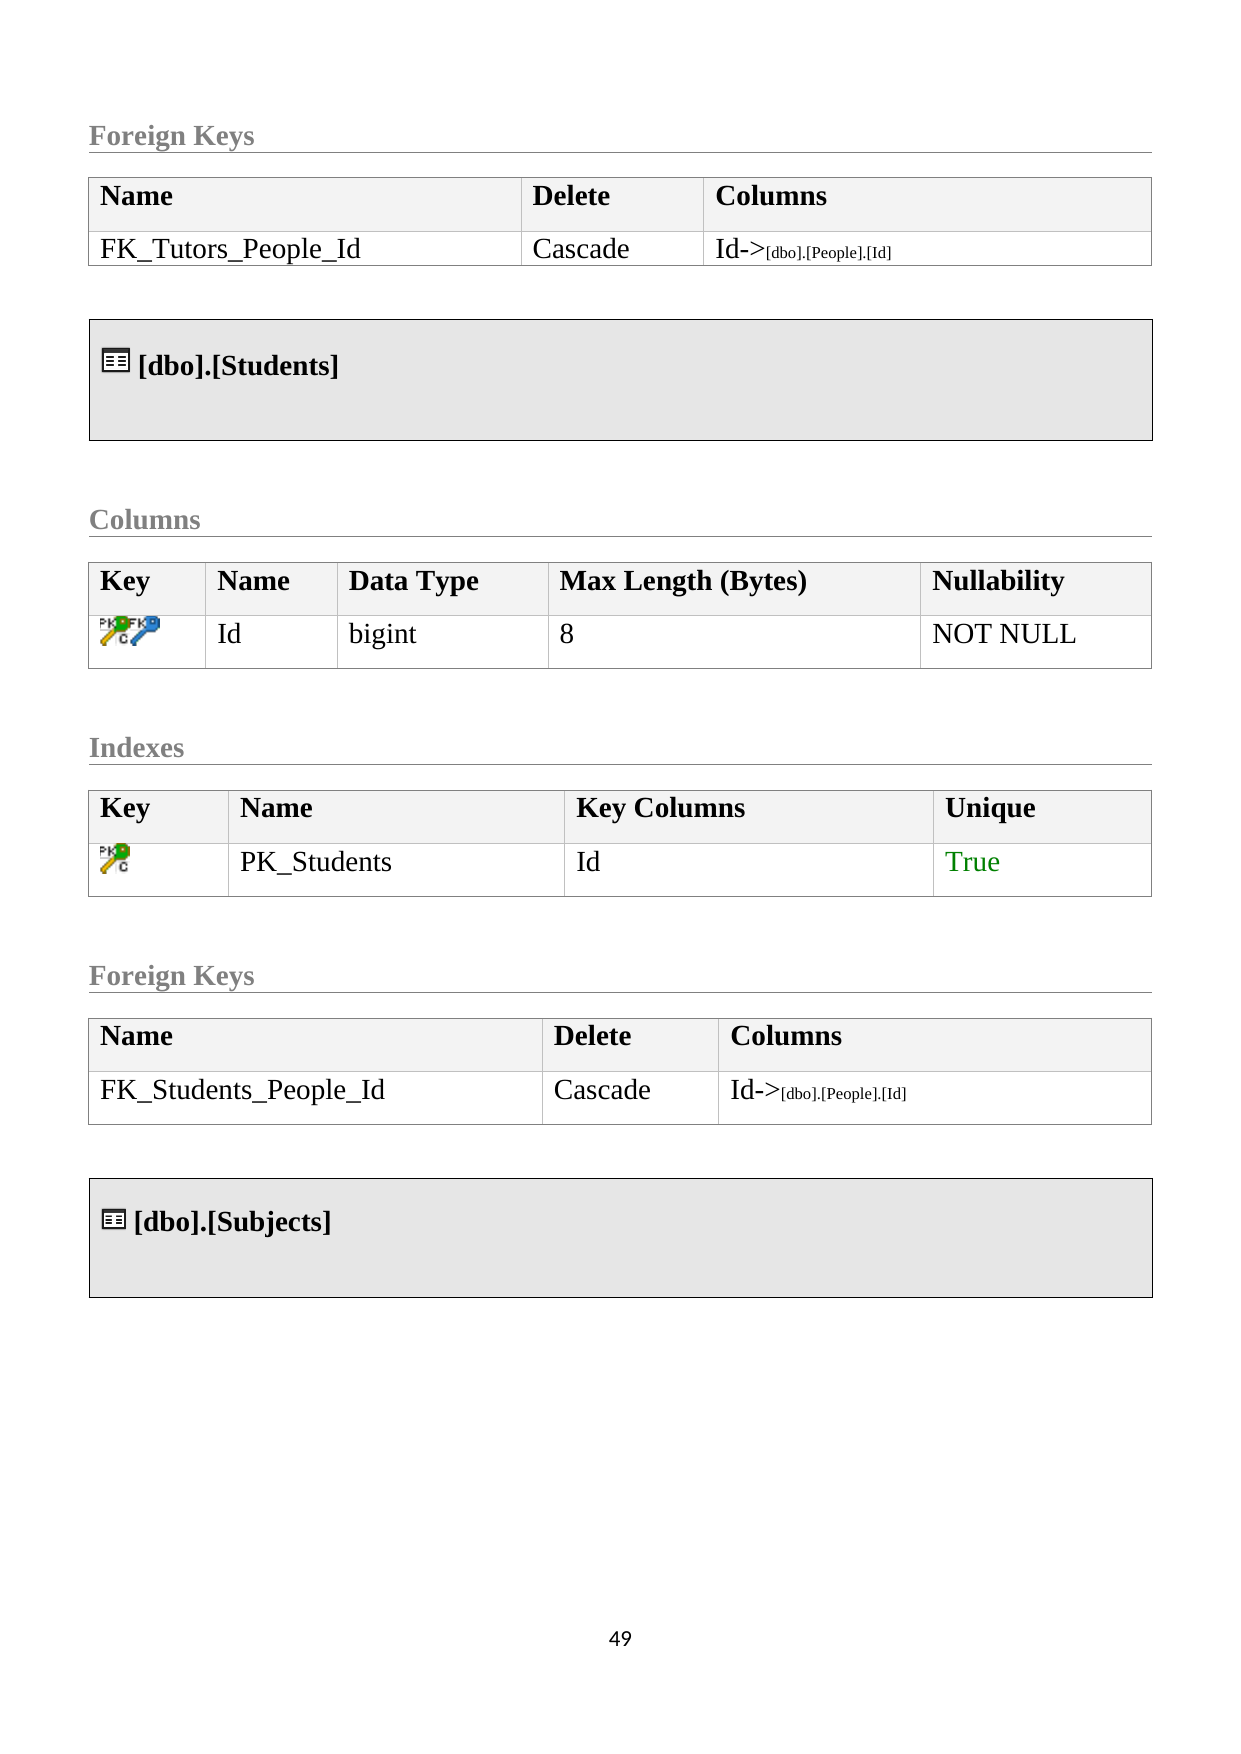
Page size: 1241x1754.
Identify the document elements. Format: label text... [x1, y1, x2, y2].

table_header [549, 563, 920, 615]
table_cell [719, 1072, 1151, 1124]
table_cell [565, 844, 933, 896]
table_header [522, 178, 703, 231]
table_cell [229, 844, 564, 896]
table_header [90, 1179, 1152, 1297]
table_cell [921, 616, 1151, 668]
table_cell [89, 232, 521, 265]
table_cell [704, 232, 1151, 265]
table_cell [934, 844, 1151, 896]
title Foreign Keys [89, 118, 1152, 152]
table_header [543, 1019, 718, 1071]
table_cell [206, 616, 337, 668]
picture [100, 616, 160, 646]
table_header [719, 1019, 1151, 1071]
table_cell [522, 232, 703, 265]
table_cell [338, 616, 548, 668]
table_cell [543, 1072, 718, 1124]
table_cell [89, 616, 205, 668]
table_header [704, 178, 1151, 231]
picture [100, 843, 130, 874]
title Columns [89, 502, 1152, 536]
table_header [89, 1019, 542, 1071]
picture [100, 1205, 127, 1232]
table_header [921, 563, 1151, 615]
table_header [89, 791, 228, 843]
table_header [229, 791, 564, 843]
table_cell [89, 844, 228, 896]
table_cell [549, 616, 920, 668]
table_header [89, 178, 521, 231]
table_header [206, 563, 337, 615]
picture [100, 345, 131, 375]
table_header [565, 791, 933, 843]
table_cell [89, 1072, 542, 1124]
title Foreign Keys [89, 958, 1152, 992]
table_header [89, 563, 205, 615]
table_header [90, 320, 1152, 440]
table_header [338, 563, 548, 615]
title Indexes [89, 730, 1152, 764]
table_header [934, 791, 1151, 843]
